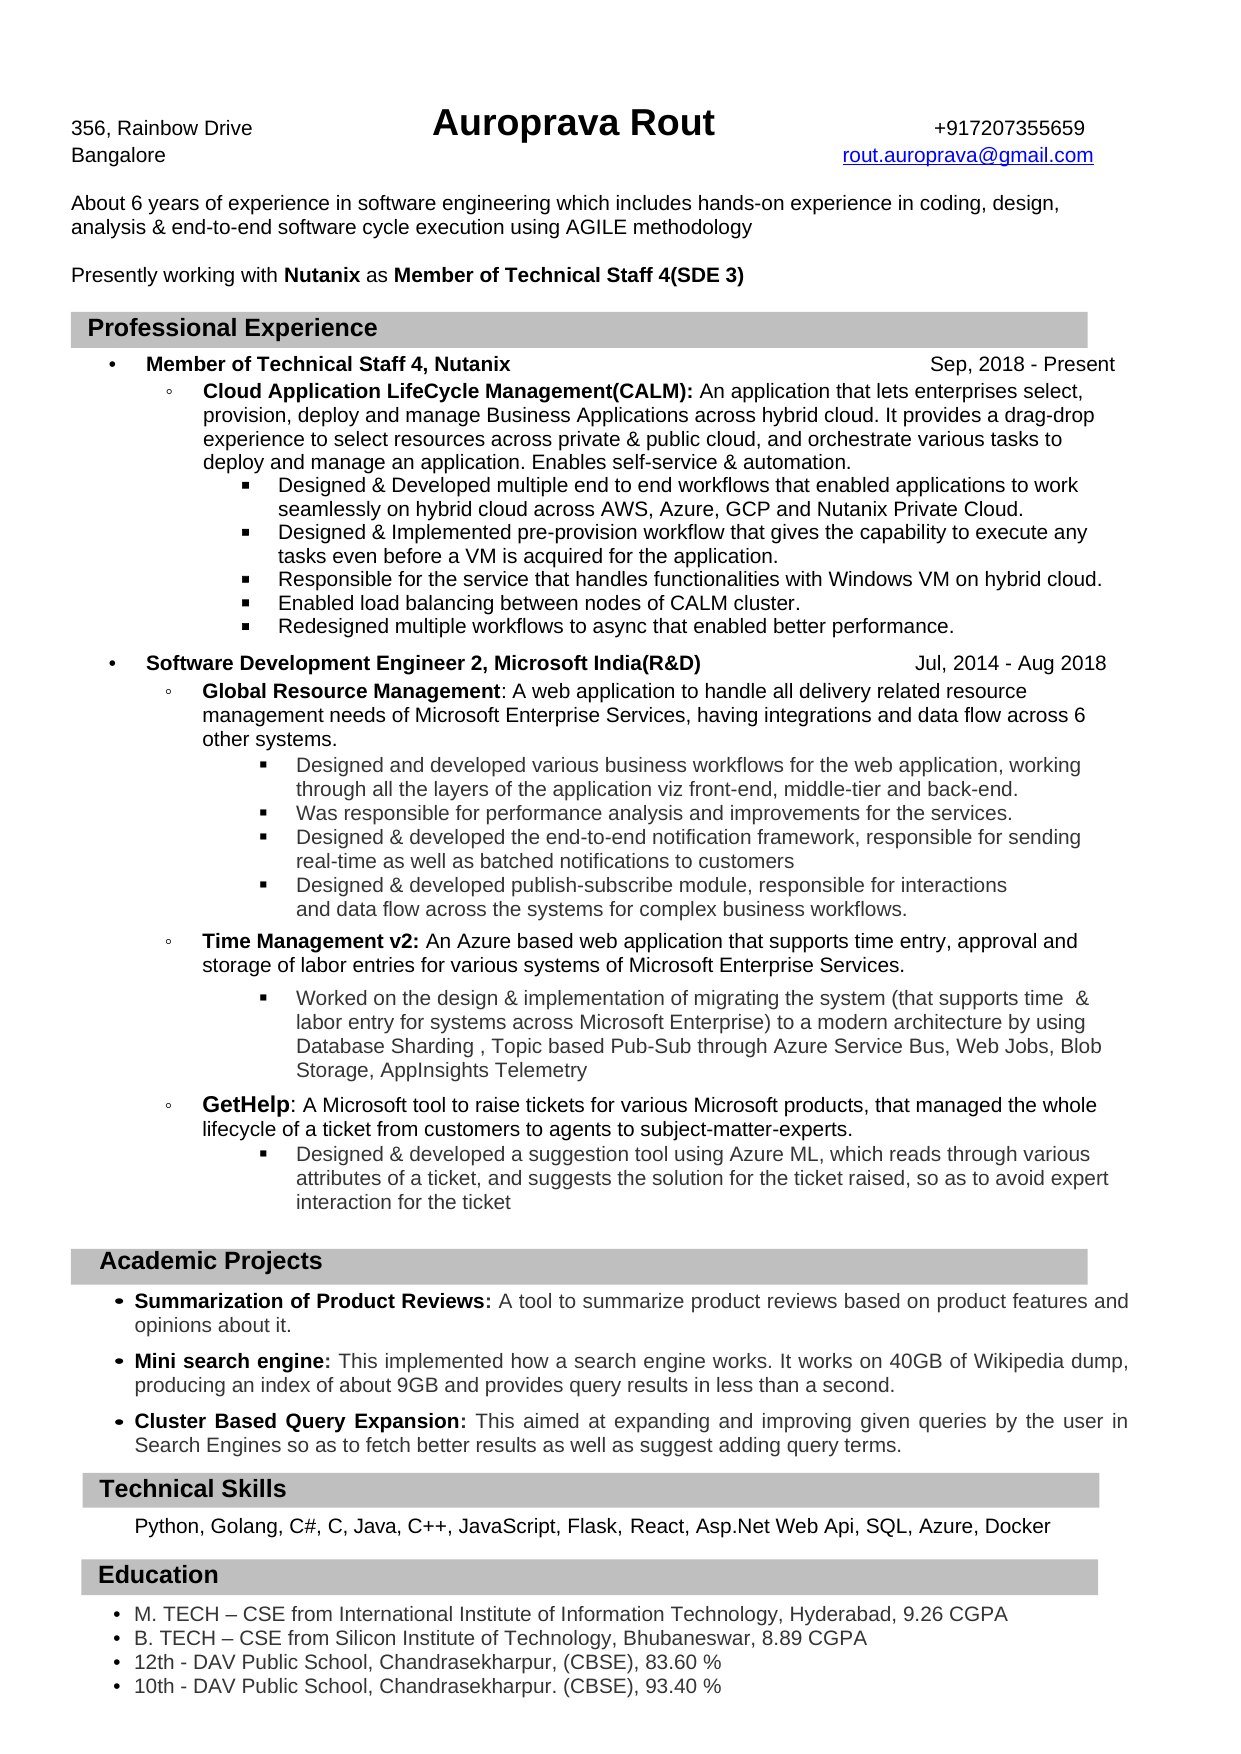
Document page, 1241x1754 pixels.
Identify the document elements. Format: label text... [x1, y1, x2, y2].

subtitle Bangalore rout.auroprava@gmail.com [71, 143, 1113, 167]
subtitle 356, Rainbow Drive Auroprava Rout +917207355659 [71, 100, 1113, 143]
text and data flow across the systems for complex business workflows. [296, 897, 1118, 921]
list Time Management v2: An Azure based web application that supports time entry, approval and storage of labor entries for various systems of Microsoft Enterprise Services. [164, 929, 1113, 977]
list Enabled load balancing between nodes of CALM cluster. [240, 592, 1118, 615]
list Designed & Implemented pre-provision workflow that gives the capability to execute any tasks even before a VM is acquired for the application. [240, 521, 1118, 568]
list B. TECH – CSE from Silicon Institute of Technology, Bhubaneswar, 8.89 CGPA [113, 1626, 1130, 1649]
list Designed & developed publish-subscribe module, responsible for interactions [258, 872, 1118, 897]
subtitle About 6 years of experience in software engineering which includes hands-on experience in coding, design, analysis & end-to-end software cycle execution using AGILE methodology [71, 191, 1113, 239]
list Designed and developed various business workflows for the web application, working through all the layers of the application viz front-end, middle-tier and back-end. [258, 752, 1118, 800]
list Global Resource Management: A web application to handle all delivery related resource management needs of Microsoft Enterprise Services, having integrations and data flow across 6 other systems. [164, 679, 1113, 751]
list Cloud Application LifeCycle Management(CALM): An application that lets enterprises select, provision, deploy and manage Business Applications across hybrid cloud. It provides a drag-drop experience to select resources across private & public cloud, and orchestrate various tasks to deploy and manage an application. Enables self-service & automation. [165, 380, 1118, 474]
list Redesigned multiple workflows to async that enabled better performance. [240, 615, 1118, 639]
list 10th - DAV Public School, Chandrasekharpur. (CBSE), 93.40 % [113, 1673, 1130, 1697]
subtitle Mini search engine: This implemented how a search engine works. It works on 40GB of Wikipedia dump, producing an index of about 9GB and provides query results in less than a second. [134, 1349, 1130, 1397]
subtitle Summarization of Product Reviews: A tool to summarize product reviews based on product features and opinions about it. [134, 1289, 1130, 1337]
subtitle Presently working with Nutanix as Member of Technical Staff 4(SDE 3) [71, 263, 1113, 287]
list Designed & Developed multiple end to end workflows that enabled applications to work seamlessly on hybrid cloud across AWS, Azure, GCP and Nutanix Private Cloud. [240, 474, 1118, 521]
list 12th - DAV Public School, Chandrasekharpur, (CBSE), 83.60 % [113, 1649, 1130, 1673]
subtitle Cluster Based Query Expansion: This aimed at expanding and improving given queries by the user in Search Engines so as to fetch better results as well as suggest adding query terms. [134, 1409, 1130, 1457]
list Member of Technical Staff 4, Nutanix Sep, 2018 - Present [108, 315, 1118, 376]
list GetHelp: A Microsoft tool to raise tickets for various Microsoft products, that managed the whole lifecycle of a ticket from customers to agents to subject-matter-experts. [164, 1091, 1113, 1141]
list Was responsible for performance analysis and improvements for the services. [258, 800, 1118, 824]
list Python, Golang, C#, C, Java, C++, JavaScript, Flask, React, Asp.Net Web Api, SQL, Azure, Docker [134, 1477, 1130, 1538]
list Worked on the design & implementation of migrating the system (that supports time & labor entry for systems across Microsoft Enterprise) to a modern architecture by using Database Sharding , Topic based Pub-Sub through Azure Service Bus, Web Jobs, Blob Storage, AppInsights Telemetry [258, 986, 1113, 1082]
list Designed & developed the end-to-end notification framework, responsible for sending real-time as well as batched notifications to customers [258, 824, 1118, 872]
subtitle Academic Projects [99, 1246, 1130, 1275]
list Designed & developed a suggestion tool using Azure ML, which reads through various attributes of a ticket, and suggests the solution for the ticket raised, so as to avoid expert interaction for the ticket [258, 1142, 1130, 1214]
list Responsible for the service that handles functionalities with Windows VM on hybrid cloud. [240, 568, 1118, 592]
list M. TECH – CSE from International Institute of Information Technology, Hyderabad, 9.26 CGPA [113, 1558, 1130, 1626]
list Software Development Engineer 2, Microsoft India(R&D) Jul, 2014 - Aug 2018 [108, 651, 1113, 675]
